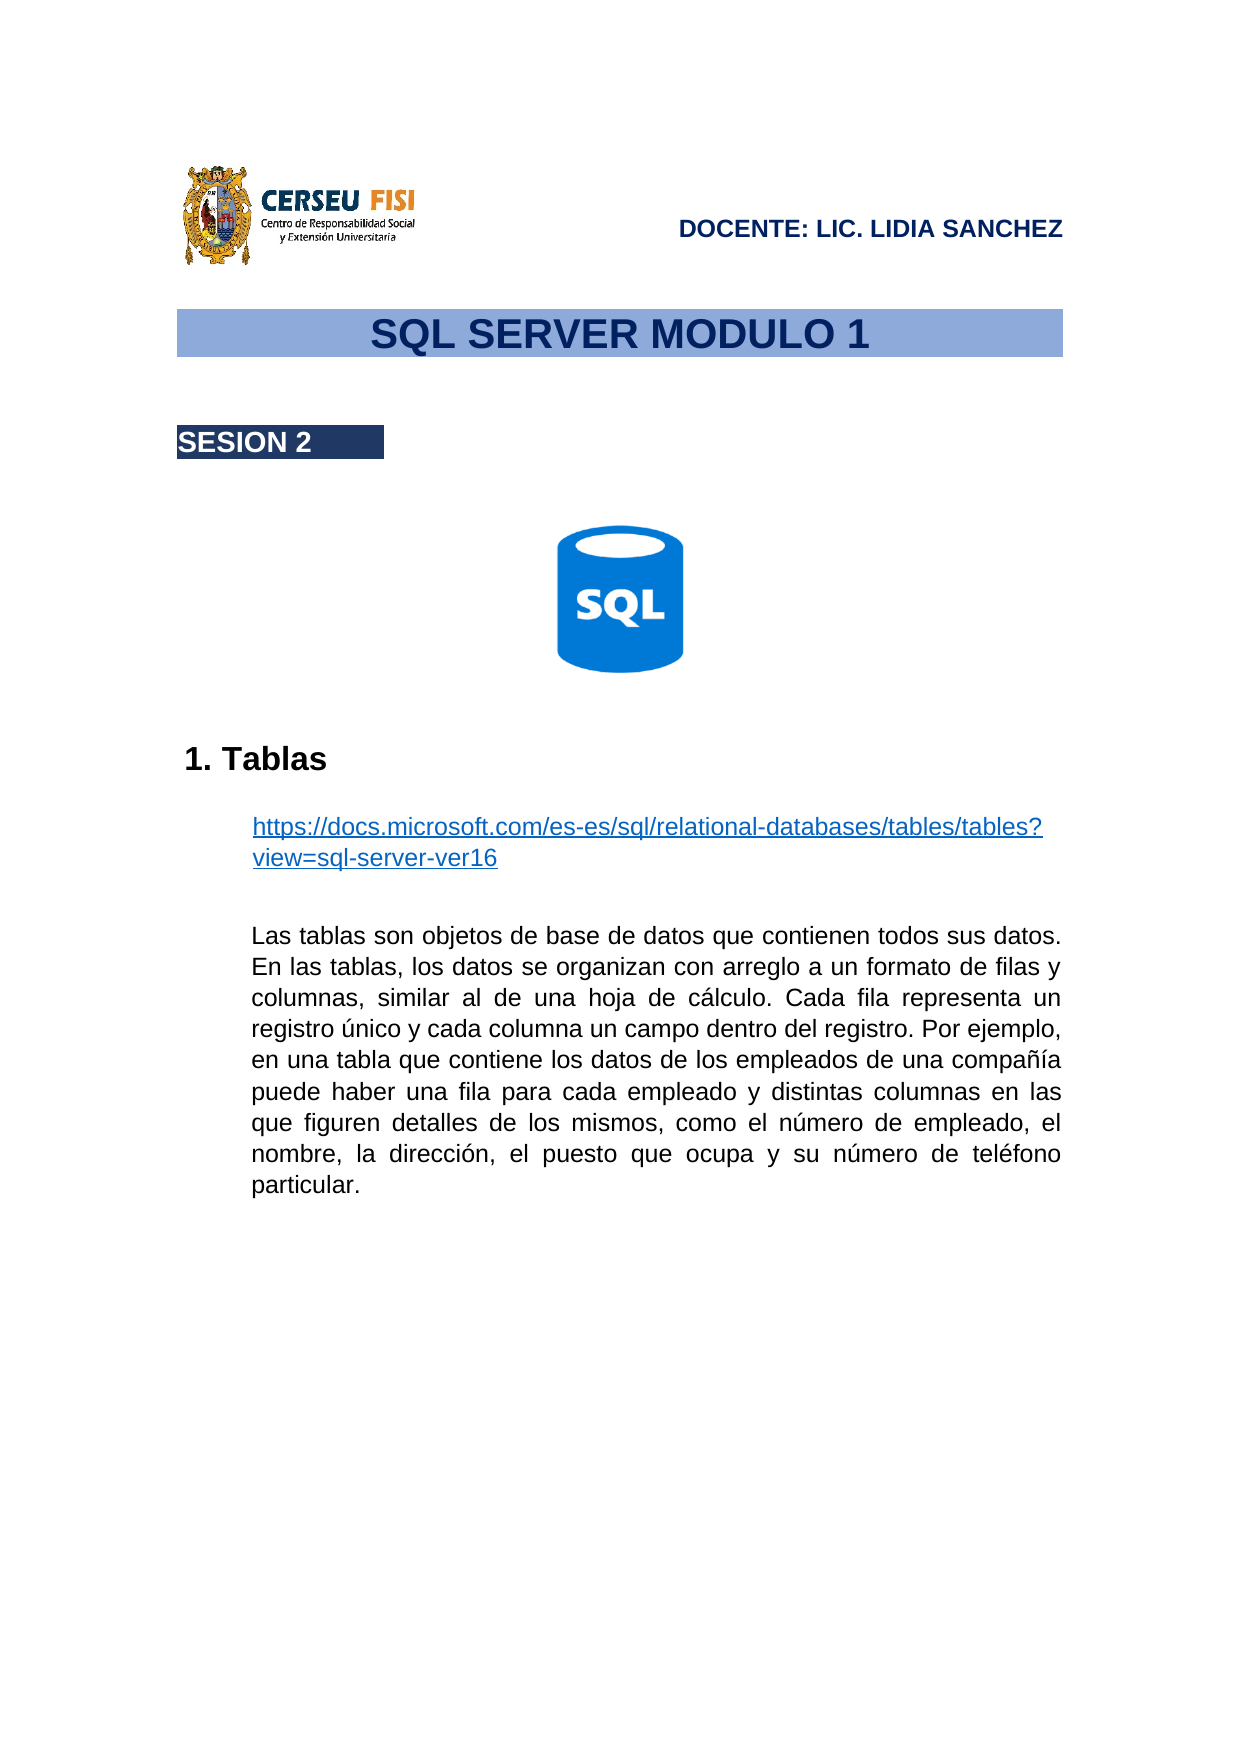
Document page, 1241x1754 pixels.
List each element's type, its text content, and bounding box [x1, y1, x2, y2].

picture [177, 166, 417, 266]
list https://docs.microsoft.com/es-es/sql/relational-databases/tables/tables?view=sql-server-ver16 [252, 812, 1063, 871]
list Tablas [184, 739, 1063, 777]
text SQL SERVER MODULO 1 [177, 309, 1063, 357]
text DOCENTE: LIC. LIDIA SANCHEZ [417, 214, 1063, 242]
text Las tablas son objetos de base de datos que contienen todos sus datos. En las tablas, los datos se organizan con arreglo a un formato de filas y columnas, similar al de una hoja de cálculo. Cada fila representa un registro único y cada columna un campo dentro del registro. Por ejemplo, en una tabla que contiene los datos de los empleados de una compañía puede haber una fila para cada empleado y distintas columnas en las que figuren detalles de los mismos, como el número de empleado, el nombre, la dirección, el puesto que ocupa y su número de teléfono particular. [251, 921, 1063, 1198]
text SESION 2 [177, 425, 384, 459]
picture [536, 525, 704, 673]
